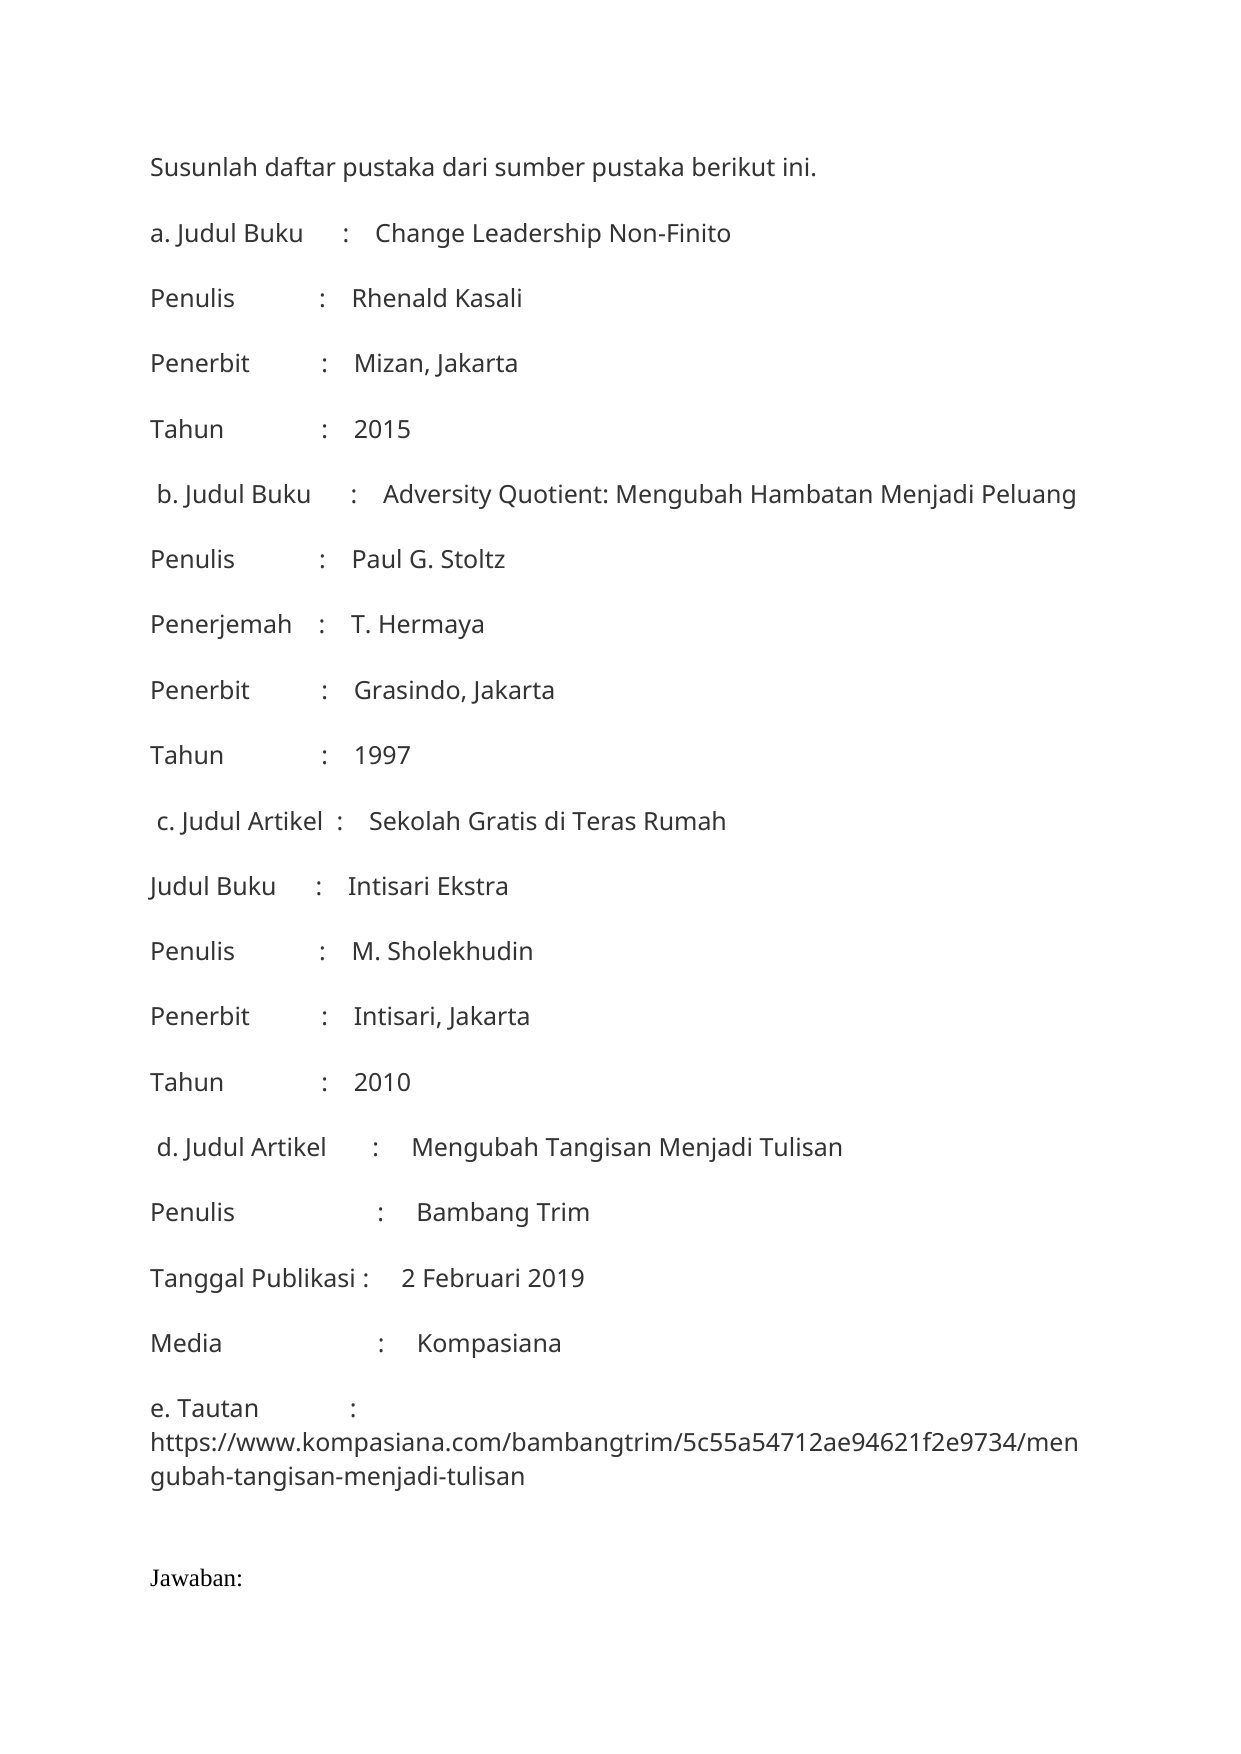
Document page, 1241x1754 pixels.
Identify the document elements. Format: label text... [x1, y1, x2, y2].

text d. Judul Artikel : Mengubah Tangisan Menjadi Tulisan [150, 1130, 1090, 1164]
text Penerbit : Grasindo, Jakarta [150, 672, 1090, 707]
text Judul Buku : Intisari Ekstra [150, 868, 1090, 902]
text Penulis : Bambang Trim [150, 1195, 1090, 1229]
text Susunlah daftar pustaka dari sumber pustaka berikut ini. [150, 150, 1090, 184]
text Tahun : 2010 [150, 1064, 1090, 1098]
text Tanggal Publikasi : 2 Februari 2019 [150, 1260, 1090, 1294]
text e. Tautan : https://www.kompasiana.com/bambangtrim/5c55a54712ae94621f2e9734/mengubah-tangisan-menjadi-tulisan [150, 1391, 1090, 1493]
text Penulis : Rhenald Kasali [150, 281, 1090, 315]
text Penerbit : Intisari, Jakarta [150, 999, 1090, 1033]
text b. Judul Buku : Adversity Quotient: Mengubah Hambatan Menjadi Peluang [150, 477, 1090, 511]
text Tahun : 1997 [150, 738, 1090, 772]
text a. Judul Buku : Change Leadership Non-Finito [150, 215, 1090, 249]
text c. Judul Artikel : Sekolah Gratis di Teras Rumah [150, 803, 1090, 837]
text Jawaban: [150, 1563, 1090, 1592]
text Tahun : 2015 [150, 411, 1090, 445]
text Penulis : Paul G. Stoltz [150, 542, 1090, 576]
text Media : Kompasiana [150, 1326, 1090, 1360]
text Penulis : M. Sholekhudin [150, 934, 1090, 968]
text Penerbit : Mizan, Jakarta [150, 346, 1090, 380]
text Penerjemah : T. Hermaya [150, 607, 1090, 641]
